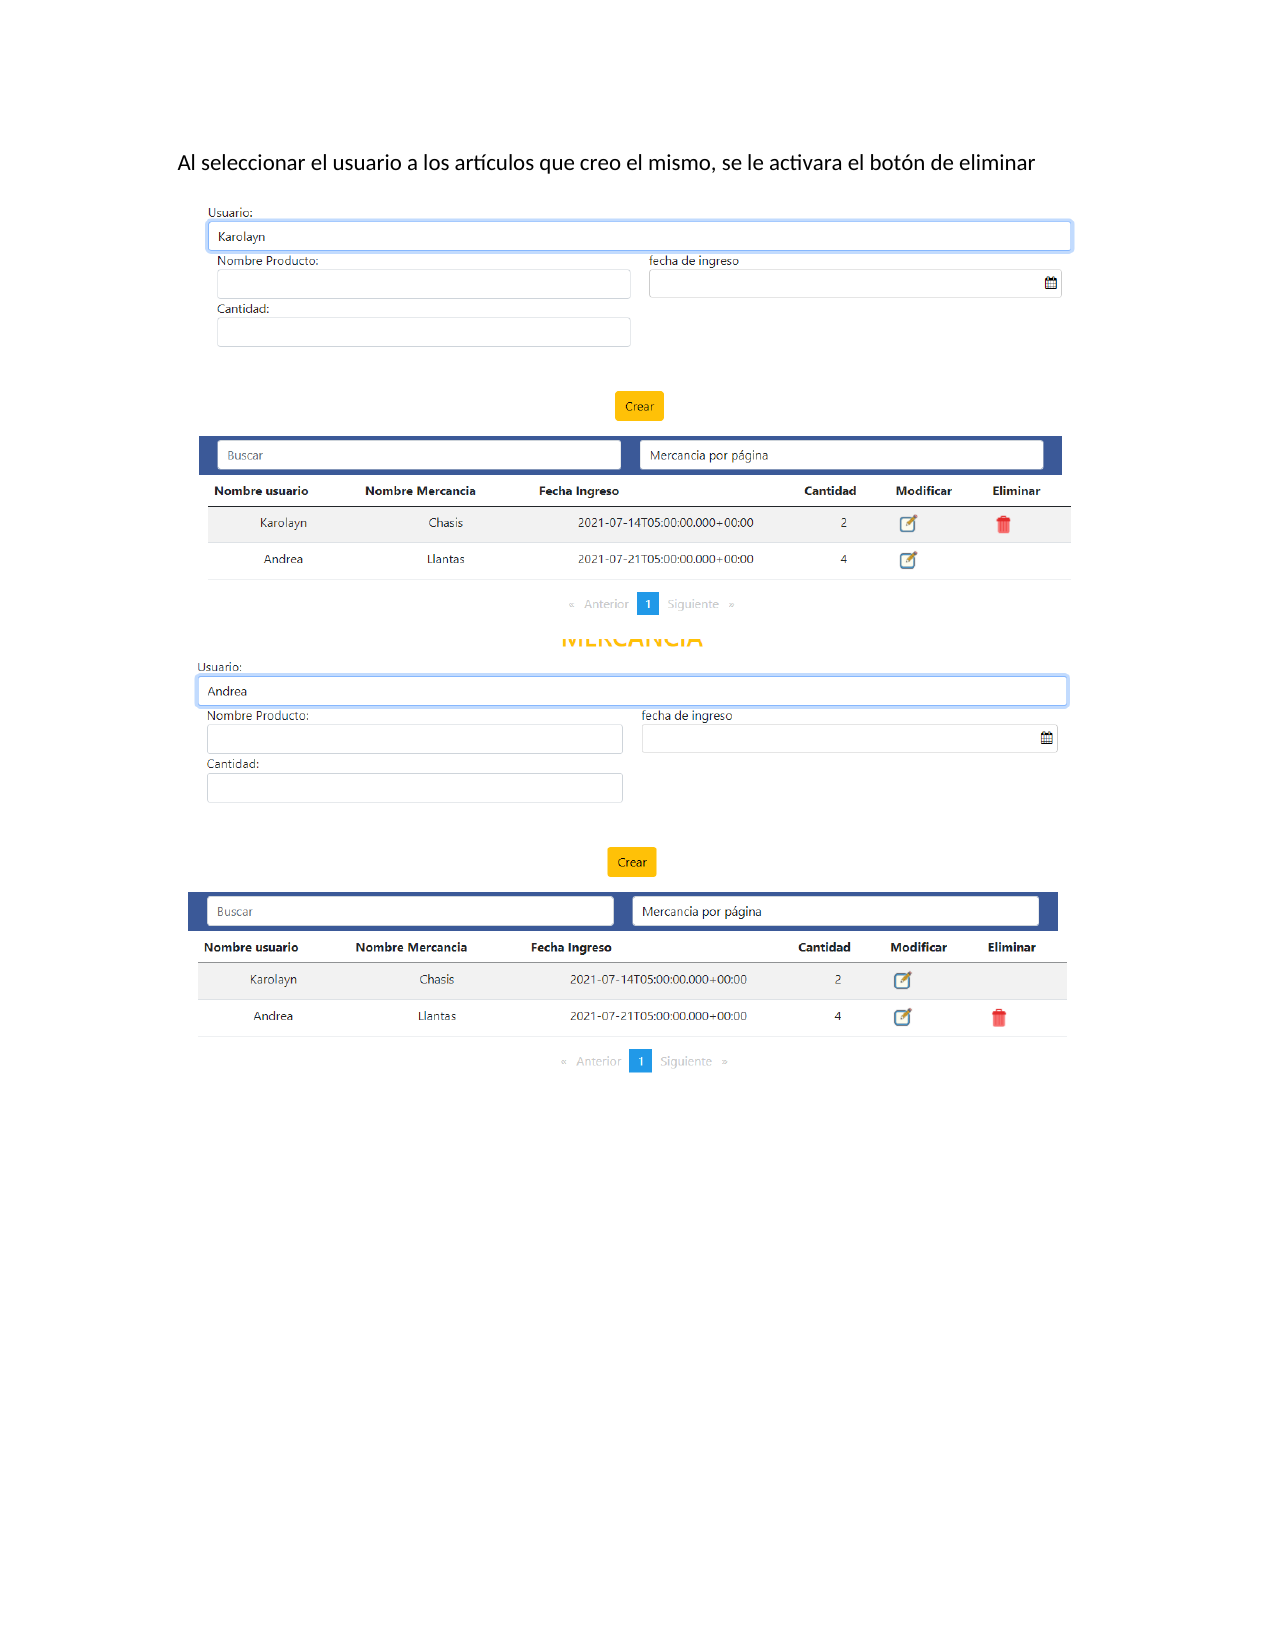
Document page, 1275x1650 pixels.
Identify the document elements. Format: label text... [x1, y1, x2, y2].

picture [177, 194, 1098, 621]
text Al seleccionar el usuario a los artículos que creo el mismo, se le activara el botón de eliminar [177, 148, 1098, 176]
picture [177, 639, 1098, 1076]
